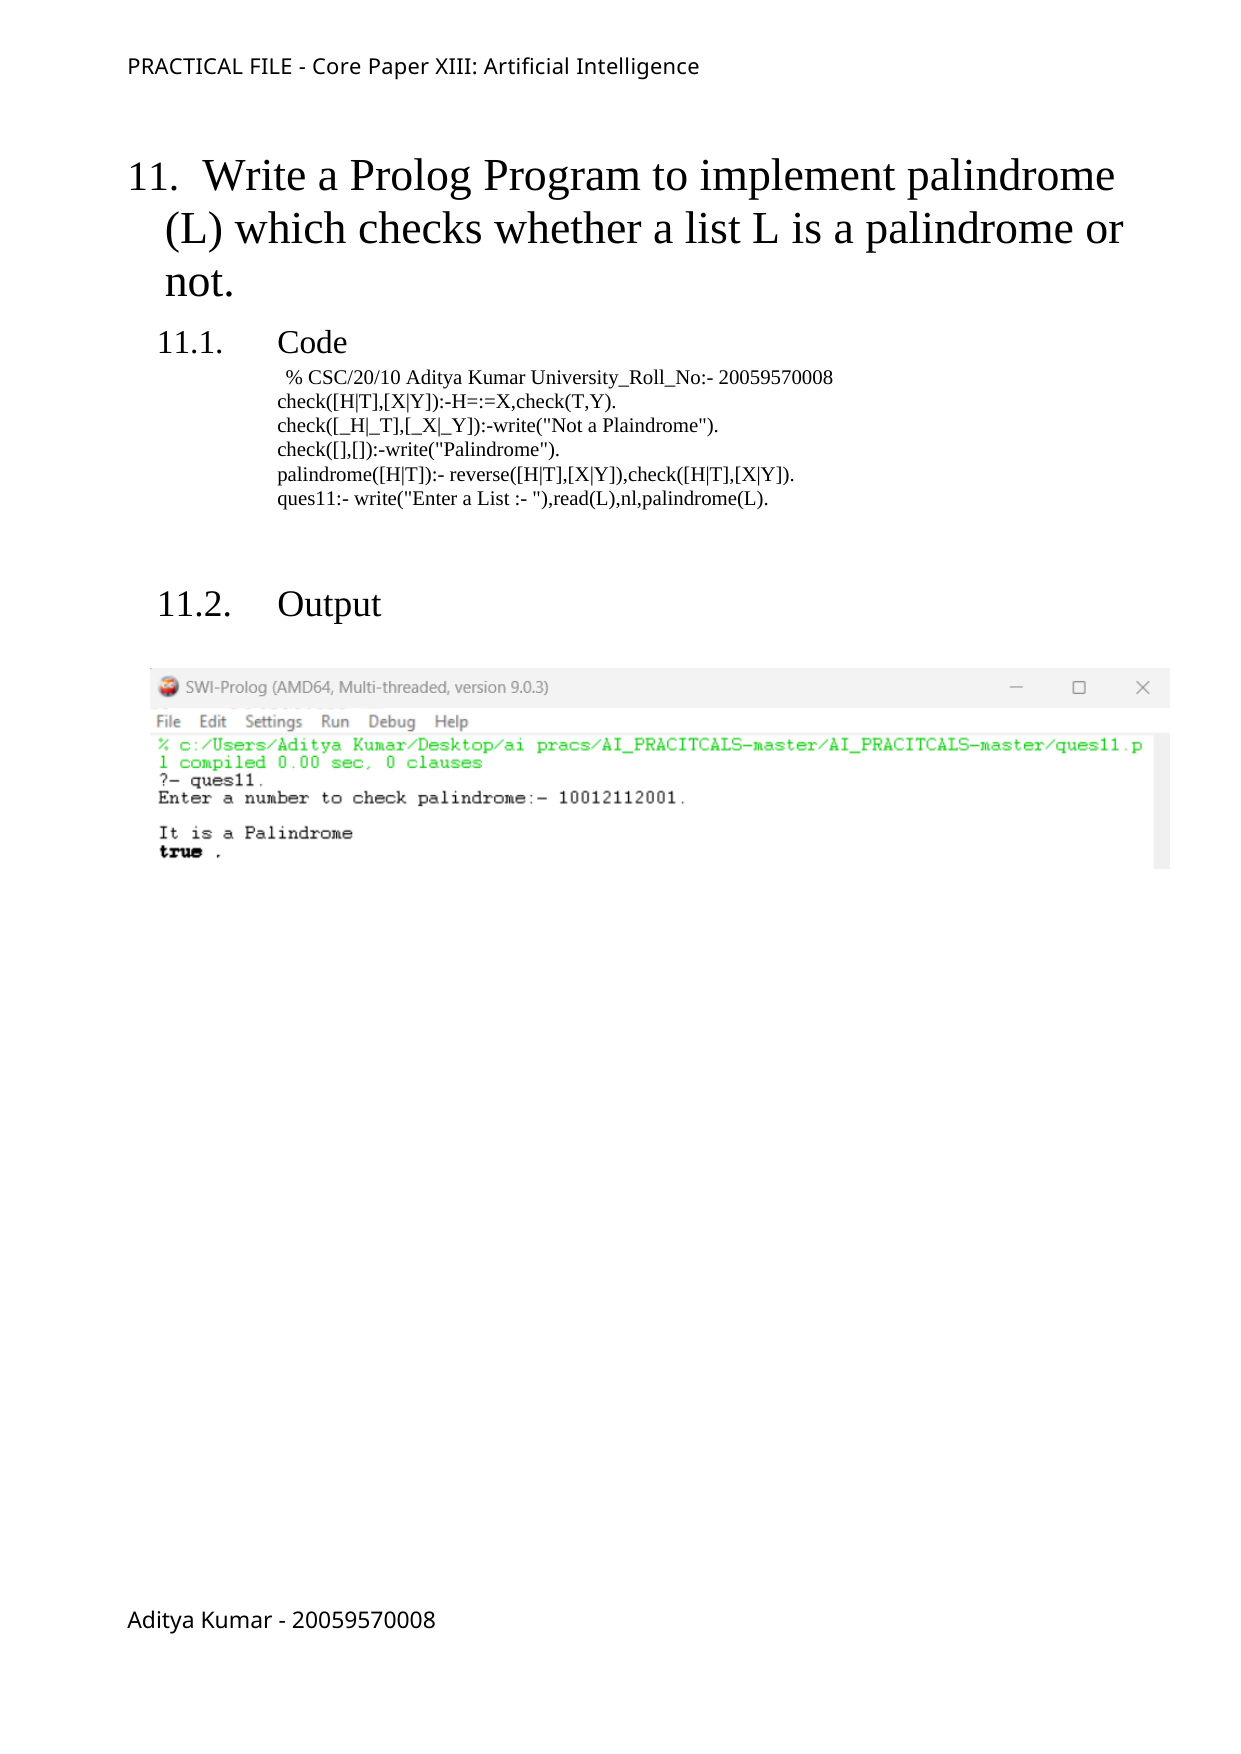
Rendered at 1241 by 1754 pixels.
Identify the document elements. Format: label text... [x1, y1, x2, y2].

text palindrome([H|T]):- reverse([H|T],[X|Y]),check([H|T],[X|Y]). [277, 461, 1146, 486]
text % CSC/20/10 Aditya Kumar University_Roll_No:- 20059570008 [277, 365, 1146, 389]
text check([],[]):-write("Palindrome"). [277, 437, 1146, 461]
text ques11:- write("Enter a List :- "),read(L),nl,palindrome(L). [277, 486, 1146, 509]
subtitle Code [157, 323, 1146, 361]
picture [150, 668, 1170, 869]
subtitle Write a Prolog Program to implement palindrome (L) which checks whether a list L is a palindrome or not. [127, 148, 1146, 306]
text check([H|T],[X|Y]):-H=:=X,check(T,Y). [277, 389, 1146, 413]
text check([_H|_T],[_X|_Y]):-write("Not a Plaindrome"). [277, 413, 1146, 437]
subtitle Output [157, 581, 1146, 624]
